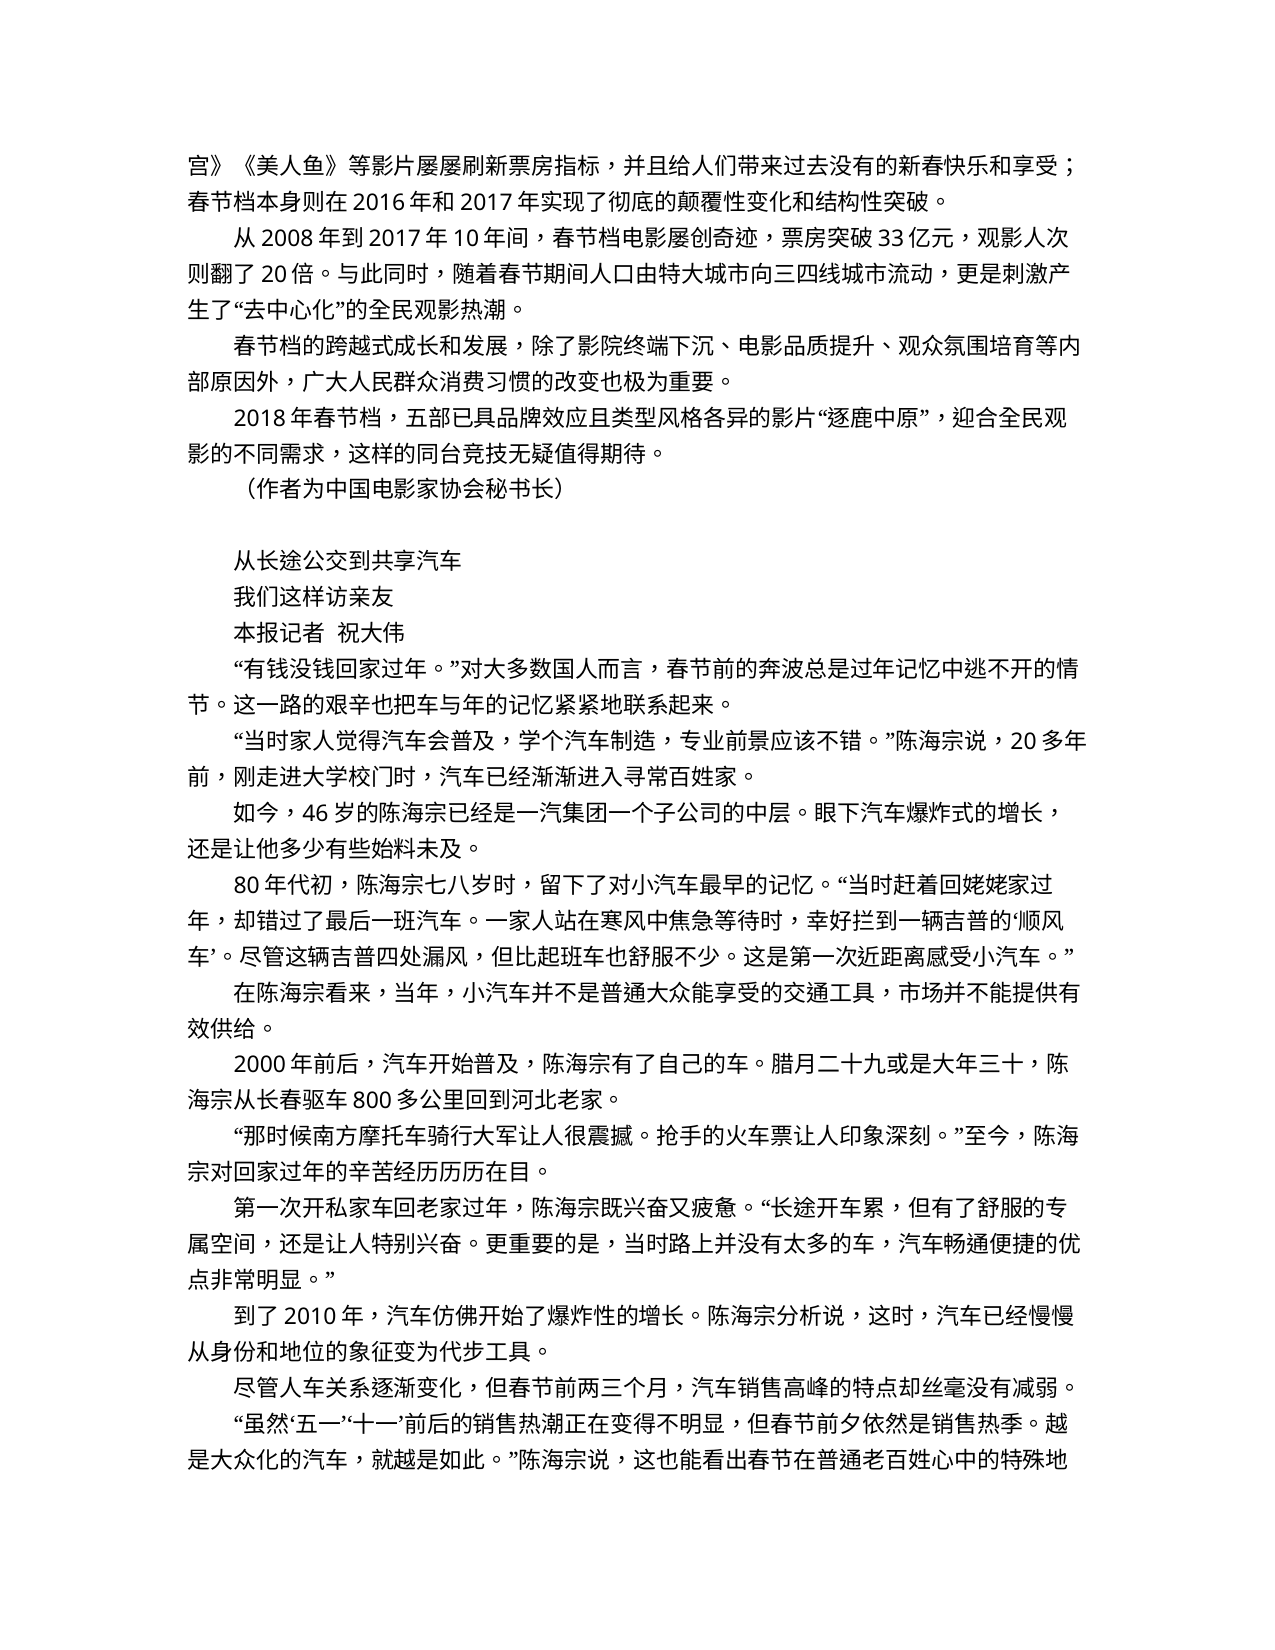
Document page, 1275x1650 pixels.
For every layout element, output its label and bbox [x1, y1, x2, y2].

text [187, 150, 1087, 1475]
